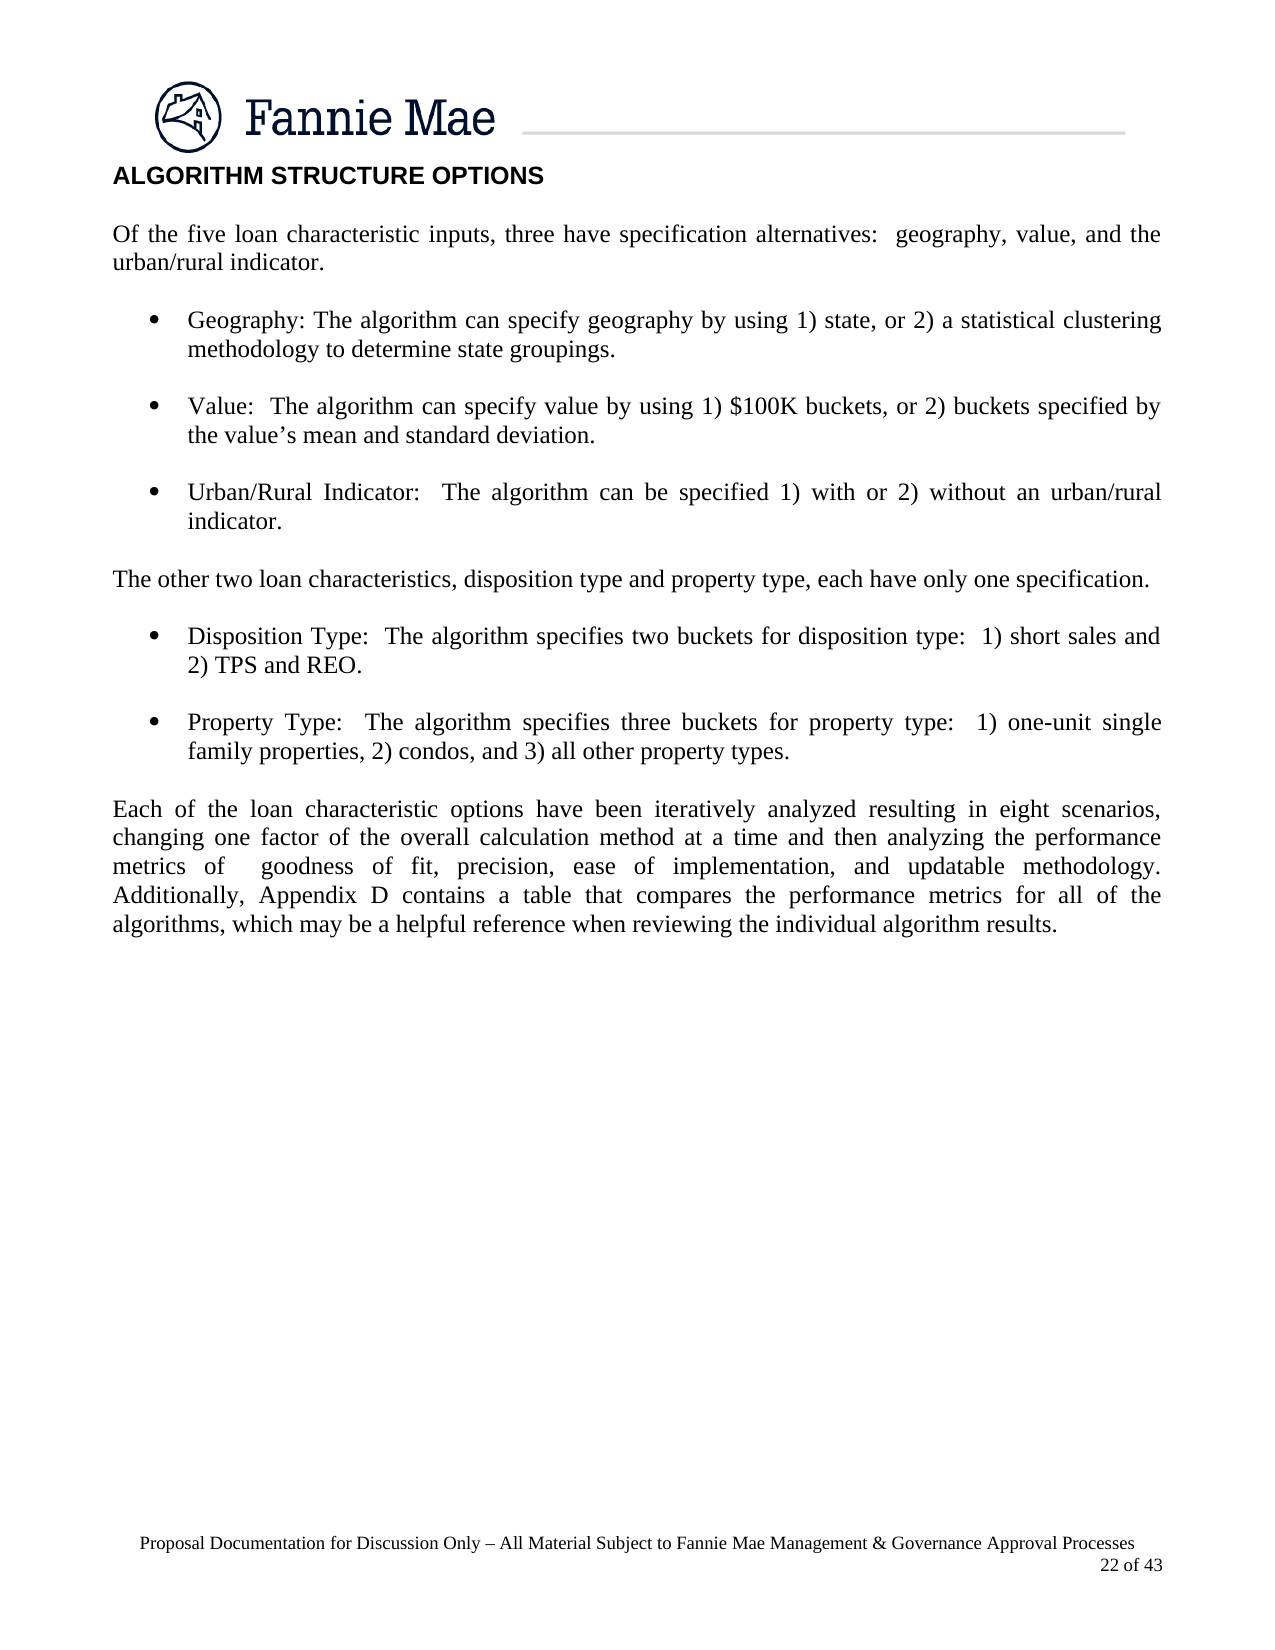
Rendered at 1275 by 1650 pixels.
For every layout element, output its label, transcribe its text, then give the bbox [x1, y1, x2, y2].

text ALGORITHM STRUCTURE OPTIONS [112, 161, 1162, 190]
picture [153, 75, 1125, 156]
list Geography: The algorithm can specify geography by using 1) state, or 2) a statistical clustering methodology to determine state groupings. [150, 305, 1162, 362]
text Of the five loan characteristic inputs, three have specification alternatives: geography, value, and the urban/rural indicator. [112, 219, 1162, 276]
text Each of the loan characteristic options have been iteratively analyzed resulting in eight scenarios, changing one factor of the overall calculation method at a time and then analyzing the performance metrics of goodness of fit, precision, ease of implementation, and updatable methodology. Additionally, Appendix D contains a table that compares the performance metrics for all of the algorithms, which may be a helpful reference when reviewing the individual algorithm results. [112, 794, 1162, 937]
list Property Type: The algorithm specifies three buckets for property type: 1) one-unit single family properties, 2) condos, and 3) all other property types. [150, 707, 1162, 765]
text The other two loan characteristics, disposition type and property type, each have only one specification. [112, 564, 1162, 592]
list Urban/Rural Indicator: The algorithm can be specified 1) with or 2) without an urban/rural indicator. [150, 477, 1162, 535]
list Value: The algorithm can specify value by using 1) $100K buckets, or 2) buckets specified by the value’s mean and standard deviation. [150, 391, 1162, 449]
list Disposition Type: The algorithm specifies two buckets for disposition type: 1) short sales and 2) TPS and REO. [150, 621, 1162, 679]
